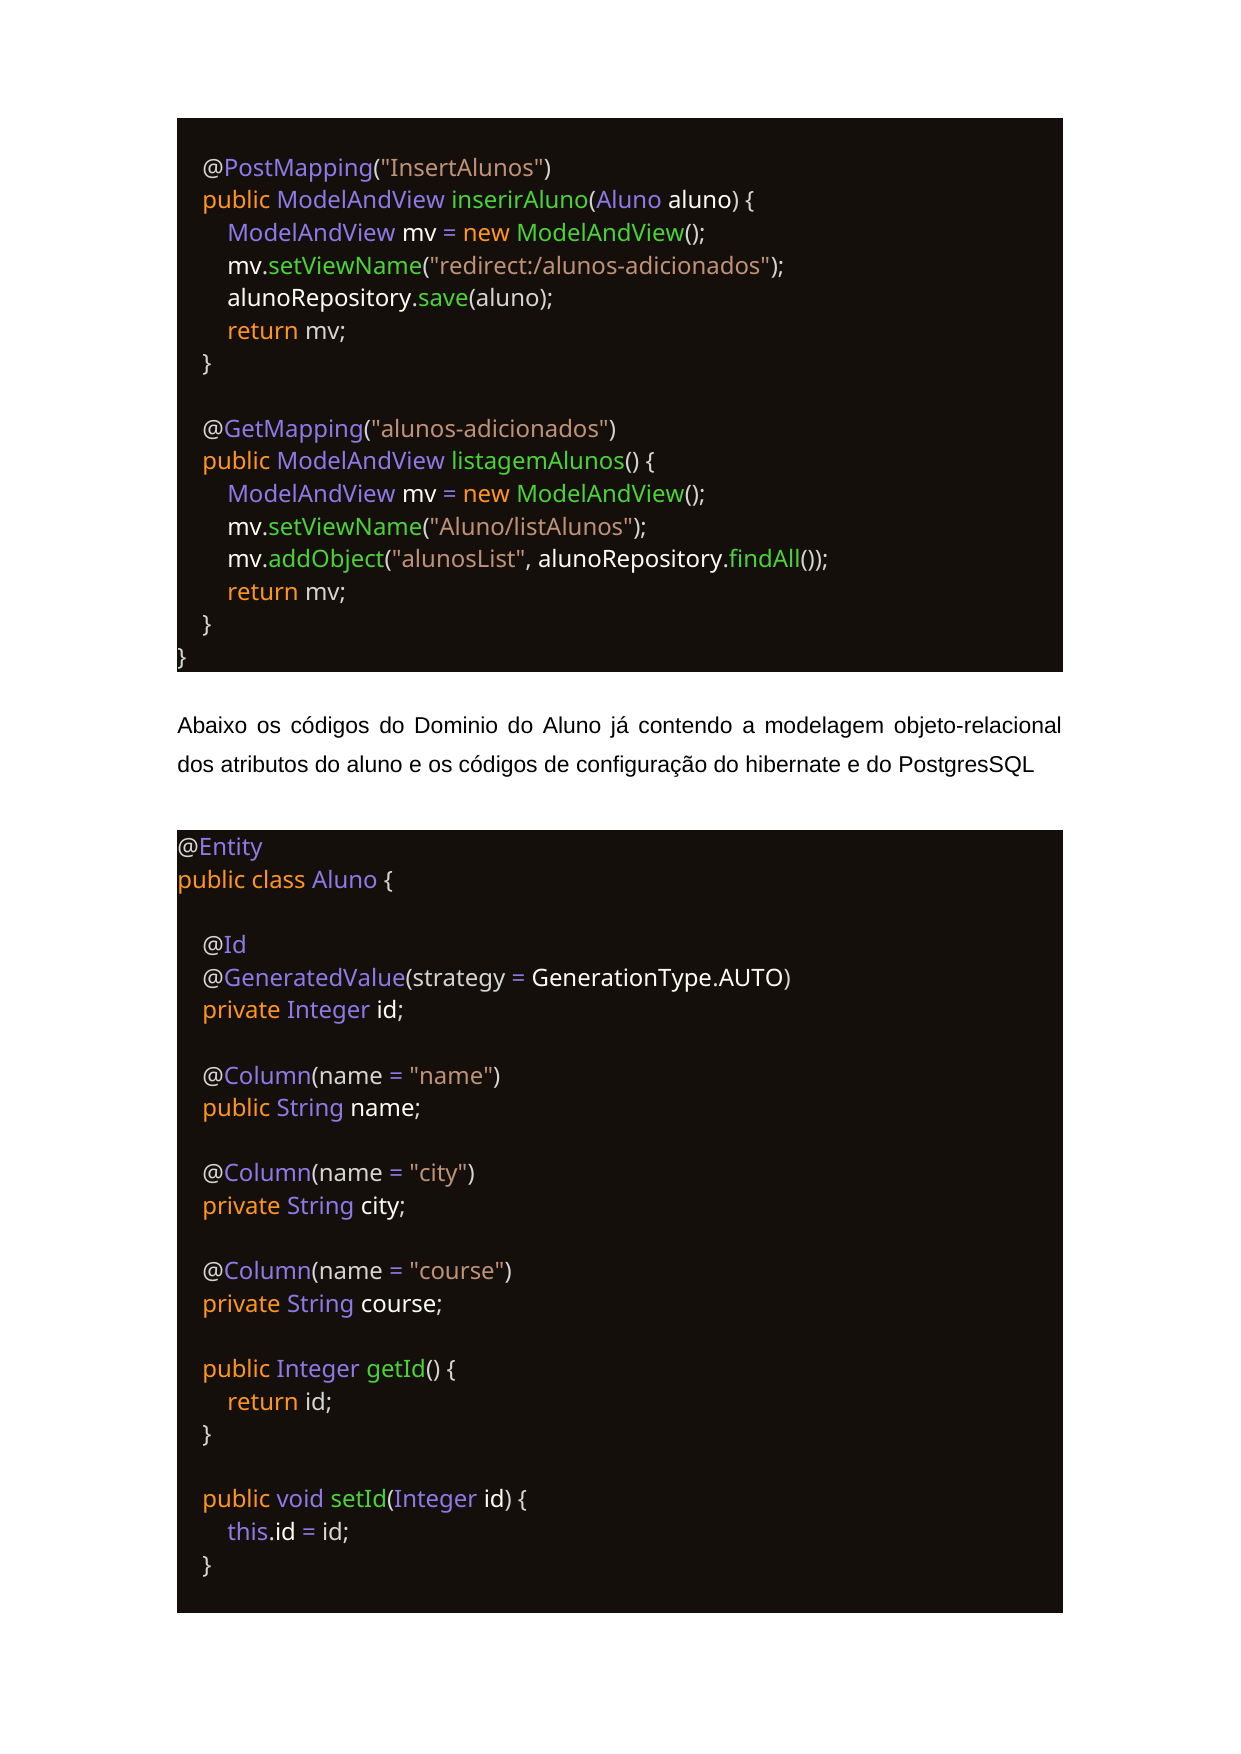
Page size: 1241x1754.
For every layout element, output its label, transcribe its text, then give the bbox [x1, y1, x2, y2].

text @Entity [177, 830, 1063, 863]
text ModelAndView mv = new ModelAndView(); [177, 216, 1063, 248]
text @GeneratedValue(strategy = GenerationType.AUTO) [177, 961, 1063, 993]
text public ModelAndView listagemAlunos() { [177, 444, 1063, 477]
text return mv; [177, 574, 1063, 607]
text @Column(name = "course") [177, 1254, 1063, 1287]
text @Column(name = "city") [177, 1156, 1063, 1189]
text mv.addObject("alunosList", alunoRepository.findAll()); [177, 542, 1063, 574]
text public String name; [177, 1091, 1063, 1124]
text alunoRepository.save(aluno); [177, 281, 1063, 314]
text return mv; [177, 314, 1063, 346]
text } [177, 1417, 1063, 1450]
text public class Aluno { [177, 863, 1063, 895]
text } [177, 640, 1063, 672]
text private String course; [177, 1287, 1063, 1319]
text mv.setViewName("Aluno/listAlunos"); [177, 509, 1063, 542]
text return id; [177, 1384, 1063, 1417]
text @Column(name = "name") [177, 1058, 1063, 1091]
text public ModelAndView inserirAluno(Aluno aluno) { [177, 183, 1063, 216]
text private String city; [177, 1189, 1063, 1221]
text } [177, 346, 1063, 379]
text public Integer getId() { [177, 1352, 1063, 1384]
text } [177, 607, 1063, 640]
text @Id [177, 928, 1063, 961]
text mv.setViewName("redirect:/alunos-adicionados"); [177, 248, 1063, 281]
text } [177, 1547, 1063, 1580]
text public void setId(Integer id) { [177, 1482, 1063, 1515]
text @PostMapping("InsertAlunos") [177, 151, 1063, 183]
text private Integer id; [177, 993, 1063, 1026]
text ModelAndView mv = new ModelAndView(); [177, 477, 1063, 509]
text @GetMapping("alunos-adicionados") [177, 411, 1063, 444]
text this.id = id; [177, 1515, 1063, 1547]
text Abaixo os códigos do Dominio do Aluno já contendo a modelagem objeto-relacional dos atributos do aluno e os códigos de configuração do hibernate e do PostgresSQL [177, 712, 1063, 778]
